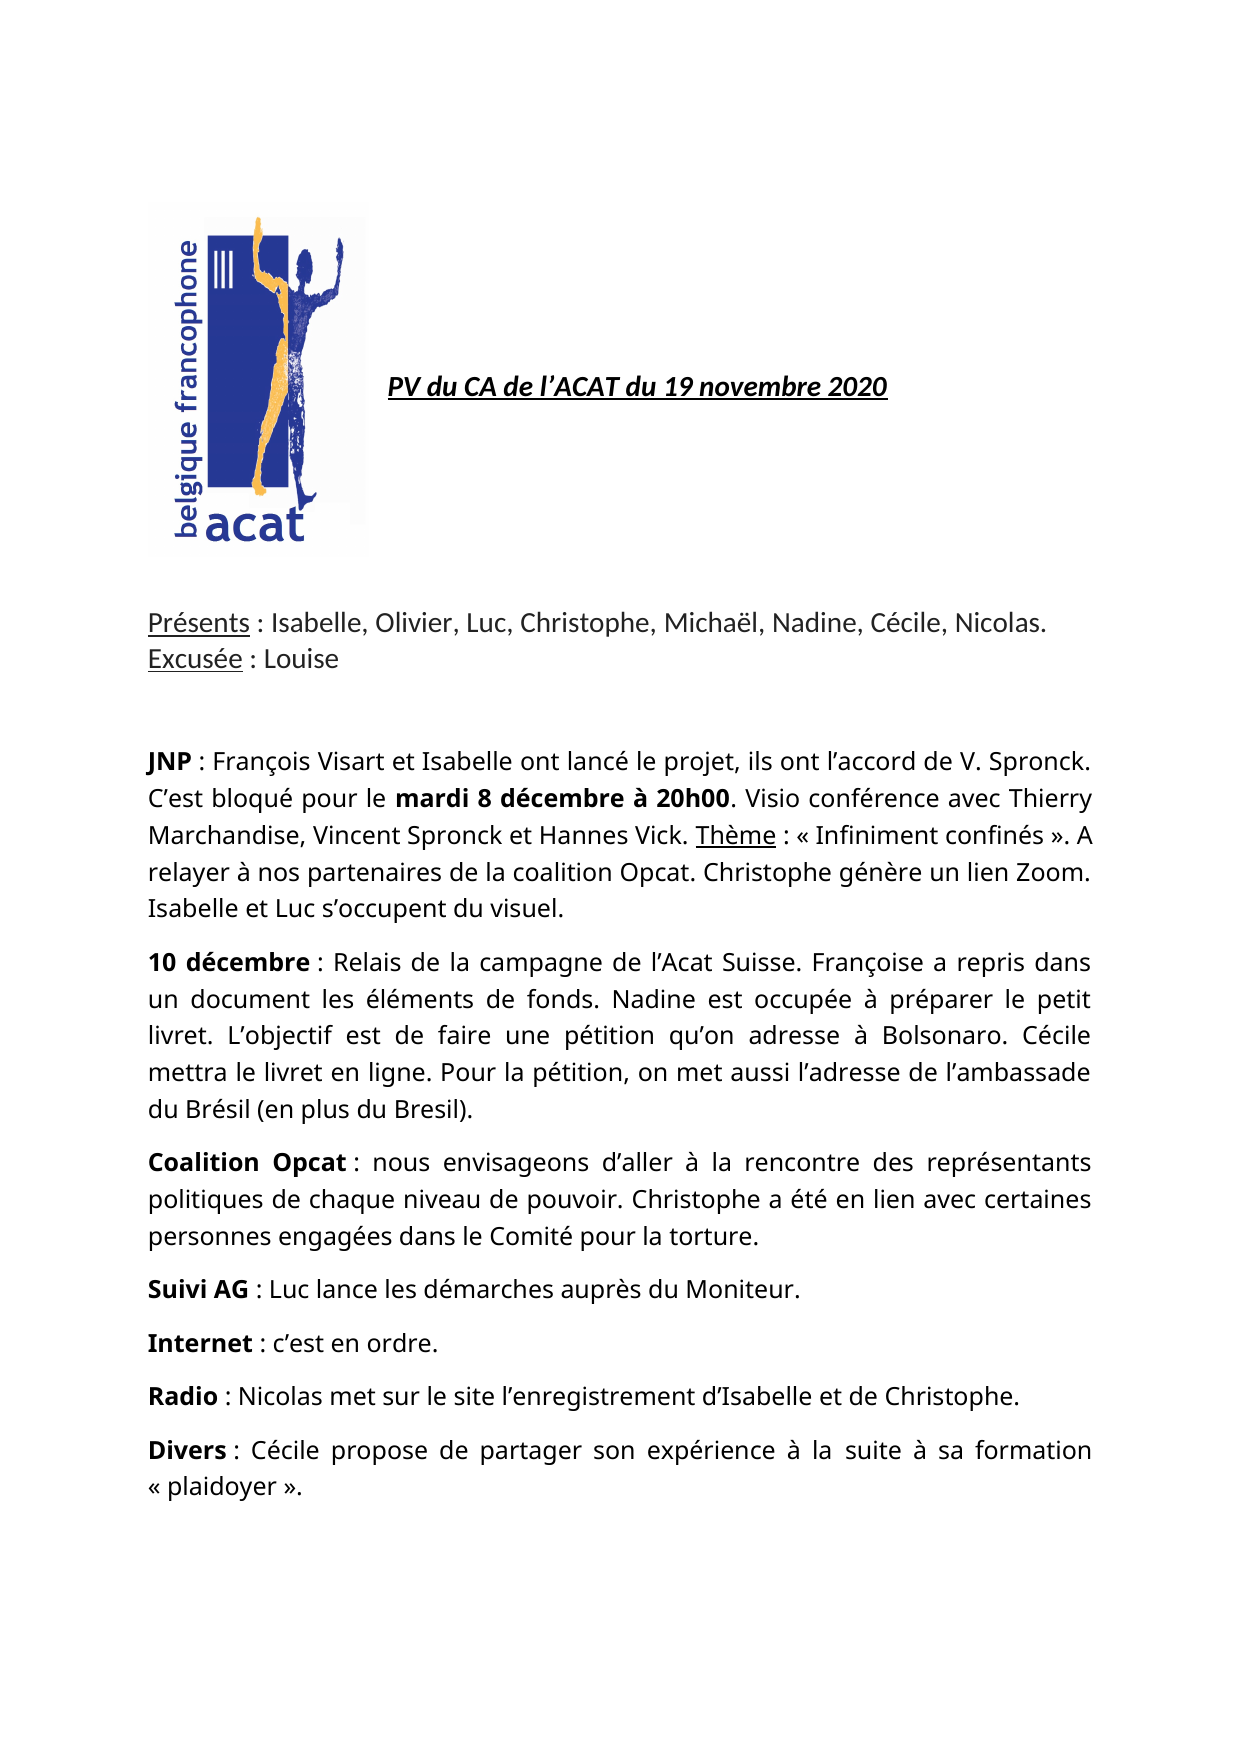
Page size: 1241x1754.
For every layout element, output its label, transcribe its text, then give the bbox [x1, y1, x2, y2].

text Présents : Isabelle, Olivier, Luc, Christophe, Michaël, Nadine, Cécile, Nicolas. [148, 604, 1093, 640]
text JNP : François Visart et Isabelle ont lancé le projet, ils ont l’accord de V. Spronck. C’est bloqué pour le mardi 8 décembre à 20h00. Visio conférence avec Thierry Marchandise, Vincent Spronck et Hannes Vick. Thème : « Infiniment confinés ». A relayer à nos partenaires de la coalition Opcat. Christophe génère un lien Zoom. Isabelle et Luc s’occupent du visuel. [148, 744, 1093, 925]
text 10 décembre : Relais de la campagne de l’Acat Suisse. Françoise a repris dans un document les éléments de fonds. Nadine est occupée à préparer le petit livret. L’objectif est de faire une pétition qu’on adresse à Bolsonaro. Cécile mettra le livret en ligne. Pour la pétition, on met aussi l’adresse de l’ambassade du Brésil (en plus du Bresil). [148, 944, 1093, 1126]
text Radio : Nicolas met sur le site l’enregistrement d’Isabelle et de Christophe. [148, 1379, 1093, 1413]
picture [147, 202, 369, 557]
text Coalition Opcat : nous envisageons d’aller à la rencontre des représentants politiques de chaque niveau de pouvoir. Christophe a été en lien avec certaines personnes engagées dans le Comité pour la torture. [148, 1145, 1093, 1253]
text Internet : c’est en ordre. [148, 1325, 1093, 1359]
text Excusée : Louise [148, 640, 1093, 676]
text PV du CA de l’ACAT du 19 novembre 2020 [369, 368, 1093, 404]
text Divers : Cécile propose de partager son expérience à la suite à sa formation « plaidoyer ». [148, 1432, 1093, 1503]
text Suivi AG : Luc lance les démarches auprès du Moniteur. [148, 1272, 1093, 1306]
